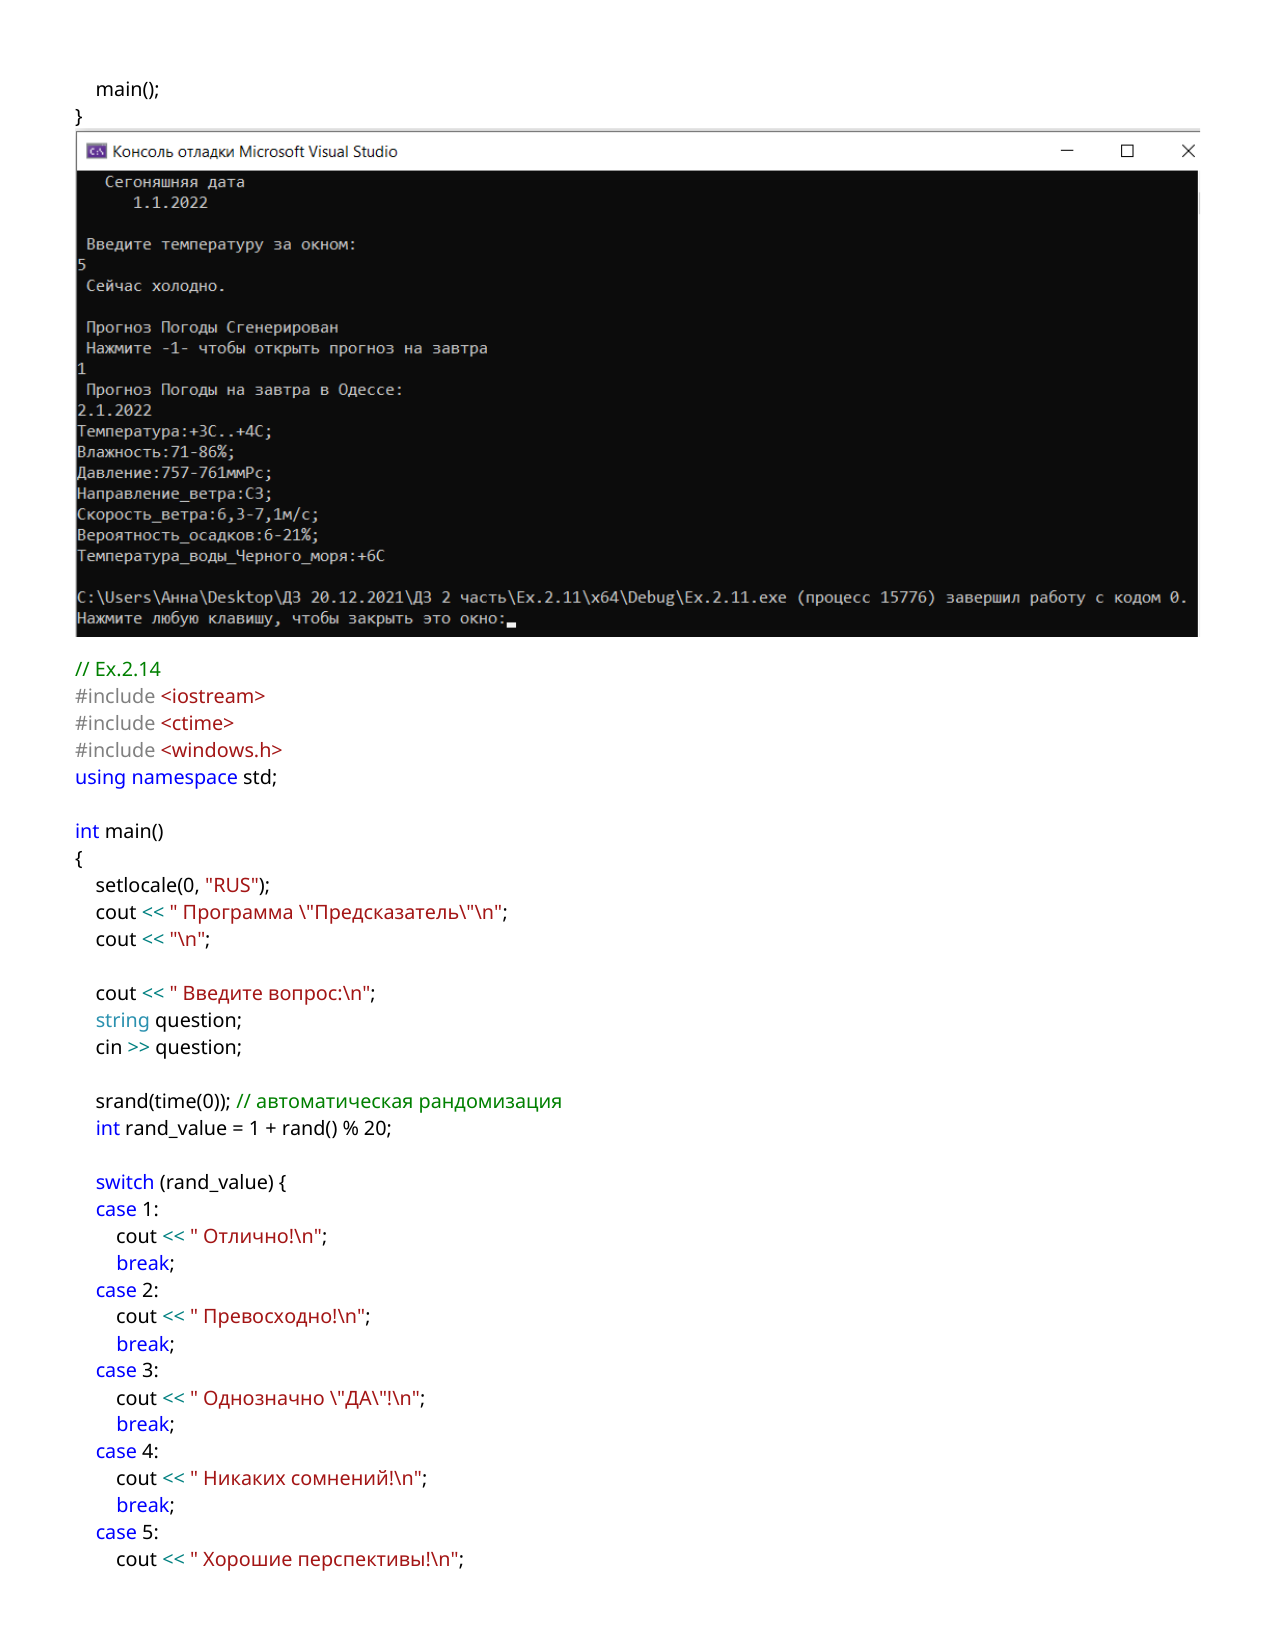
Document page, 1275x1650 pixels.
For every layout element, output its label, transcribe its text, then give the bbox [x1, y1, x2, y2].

text #include <iostream> [75, 682, 1200, 709]
text cout << " Введите вопрос:\n"; [75, 979, 1200, 1006]
text main(); [75, 75, 1200, 102]
text #include <ctime> [75, 709, 1200, 736]
text srand(time(0)); // автоматическая рандомизация [75, 1087, 1200, 1114]
text break; [75, 1330, 1200, 1357]
text break; [75, 1411, 1200, 1438]
text cout << " Однозначно \"ДА\"!\n"; [75, 1384, 1200, 1411]
text int main() [75, 817, 1200, 844]
text cout << " Превосходно!\n"; [75, 1303, 1200, 1330]
text break; [75, 1249, 1200, 1276]
text case 1: [75, 1195, 1200, 1222]
text cout << " Хорошие перспективы!\n"; [75, 1546, 1200, 1573]
text case 2: [75, 1276, 1200, 1303]
text // Ex.2.14 [75, 655, 1200, 682]
text int rand_value = 1 + rand() % 20; [75, 1114, 1200, 1141]
text break; [75, 1492, 1200, 1519]
picture [75, 128, 1200, 637]
text cout << " Программа \"Предсказатель\"\n"; [75, 898, 1200, 925]
text cout << " Отлично!\n"; [75, 1222, 1200, 1249]
text cout << " Никаких сомнений!\n"; [75, 1465, 1200, 1492]
text cin >> question; [75, 1033, 1200, 1060]
text } [75, 102, 1200, 128]
text #include <windows.h> [75, 736, 1200, 763]
text { [75, 844, 1200, 871]
text setlocale(0, "RUS"); [75, 871, 1200, 898]
text case 5: [75, 1519, 1200, 1546]
text switch (rand_value) { [75, 1168, 1200, 1195]
text case 3: [75, 1357, 1200, 1384]
text case 4: [75, 1438, 1200, 1465]
text string question; [75, 1006, 1200, 1033]
text using namespace std; [75, 763, 1200, 790]
text cout << "\n"; [75, 925, 1200, 952]
